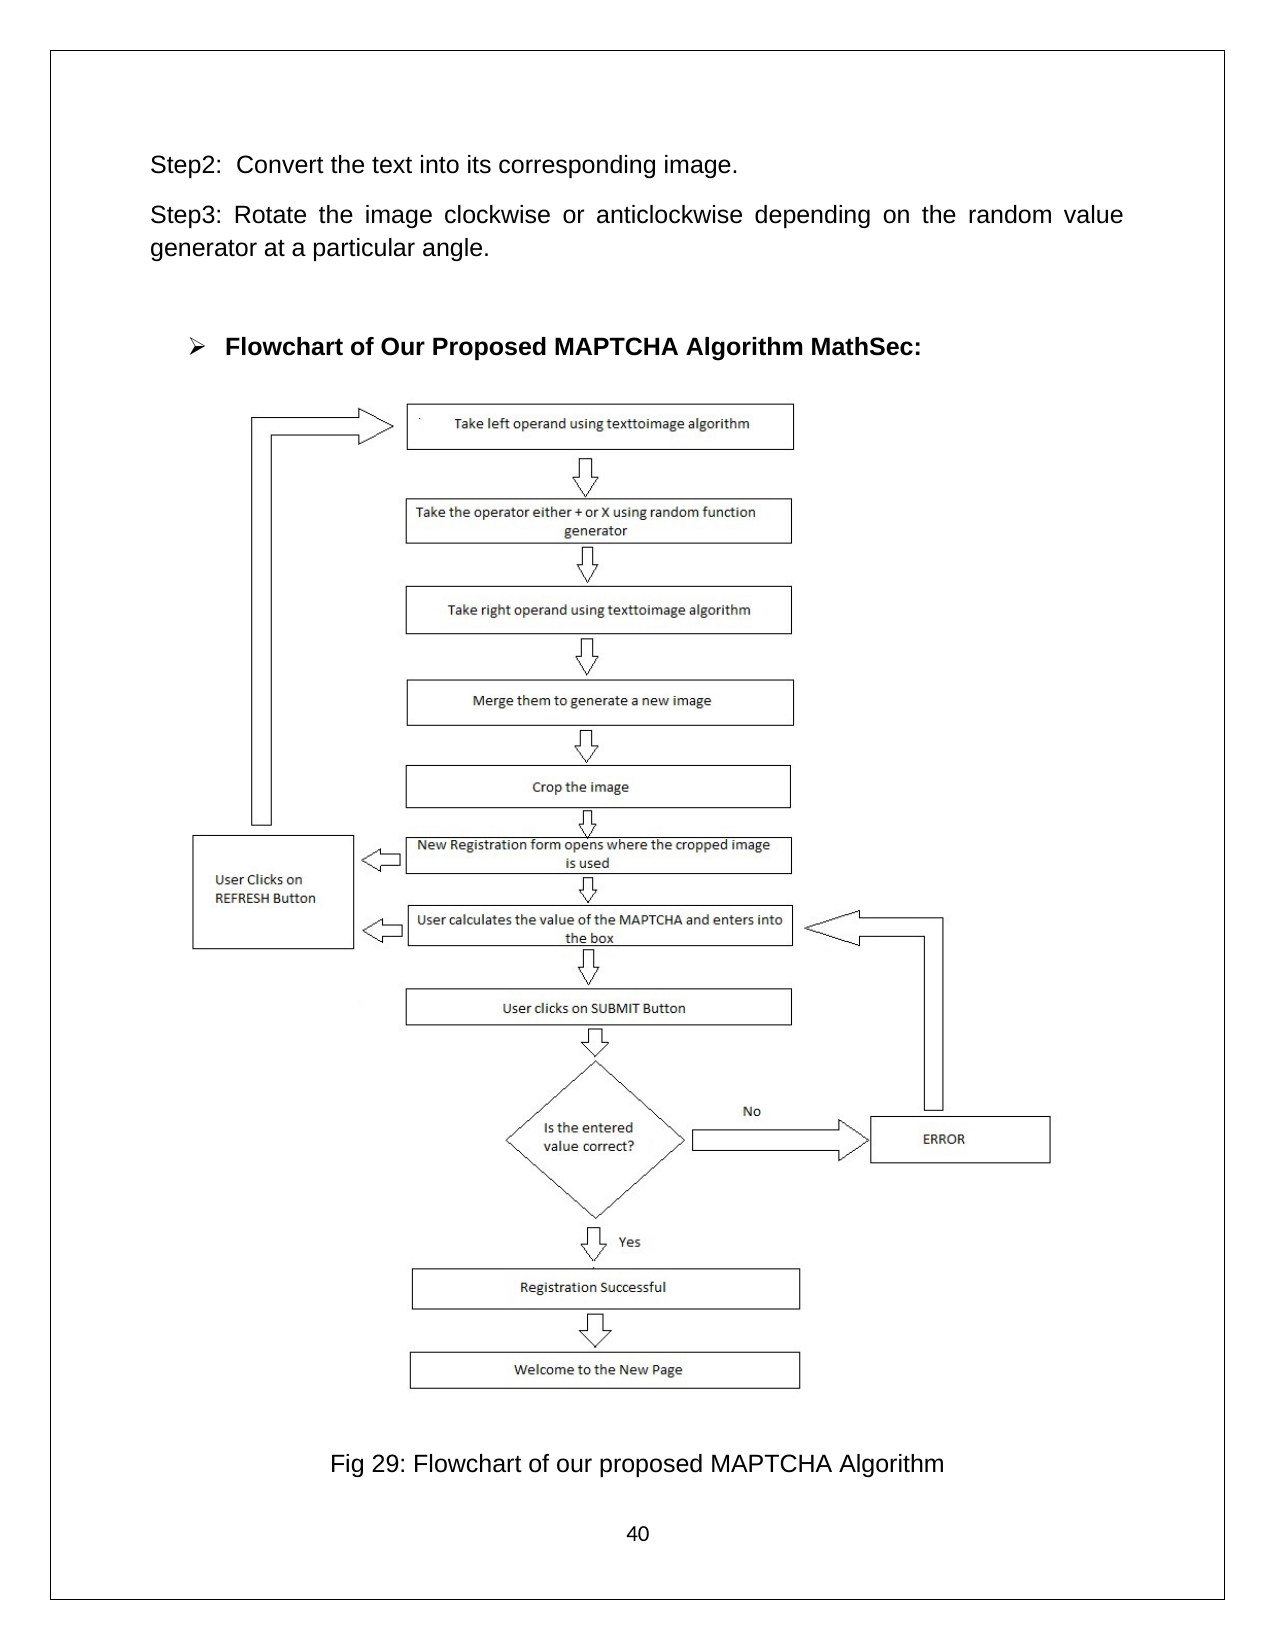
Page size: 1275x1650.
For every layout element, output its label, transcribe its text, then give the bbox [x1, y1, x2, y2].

text Step3: Rotate the image clockwise or anticlockwise depending on the random value generator at a particular angle. [150, 200, 1125, 261]
list Flowchart of Our Proposed MAPTCHA Algorithm MathSec: [187, 332, 1125, 361]
text Fig 29: Flowchart of our proposed MAPTCHA Algorithm [150, 1449, 1125, 1478]
text Step2: Convert the text into its corresponding image. [150, 150, 1125, 179]
picture [176, 381, 1099, 1431]
